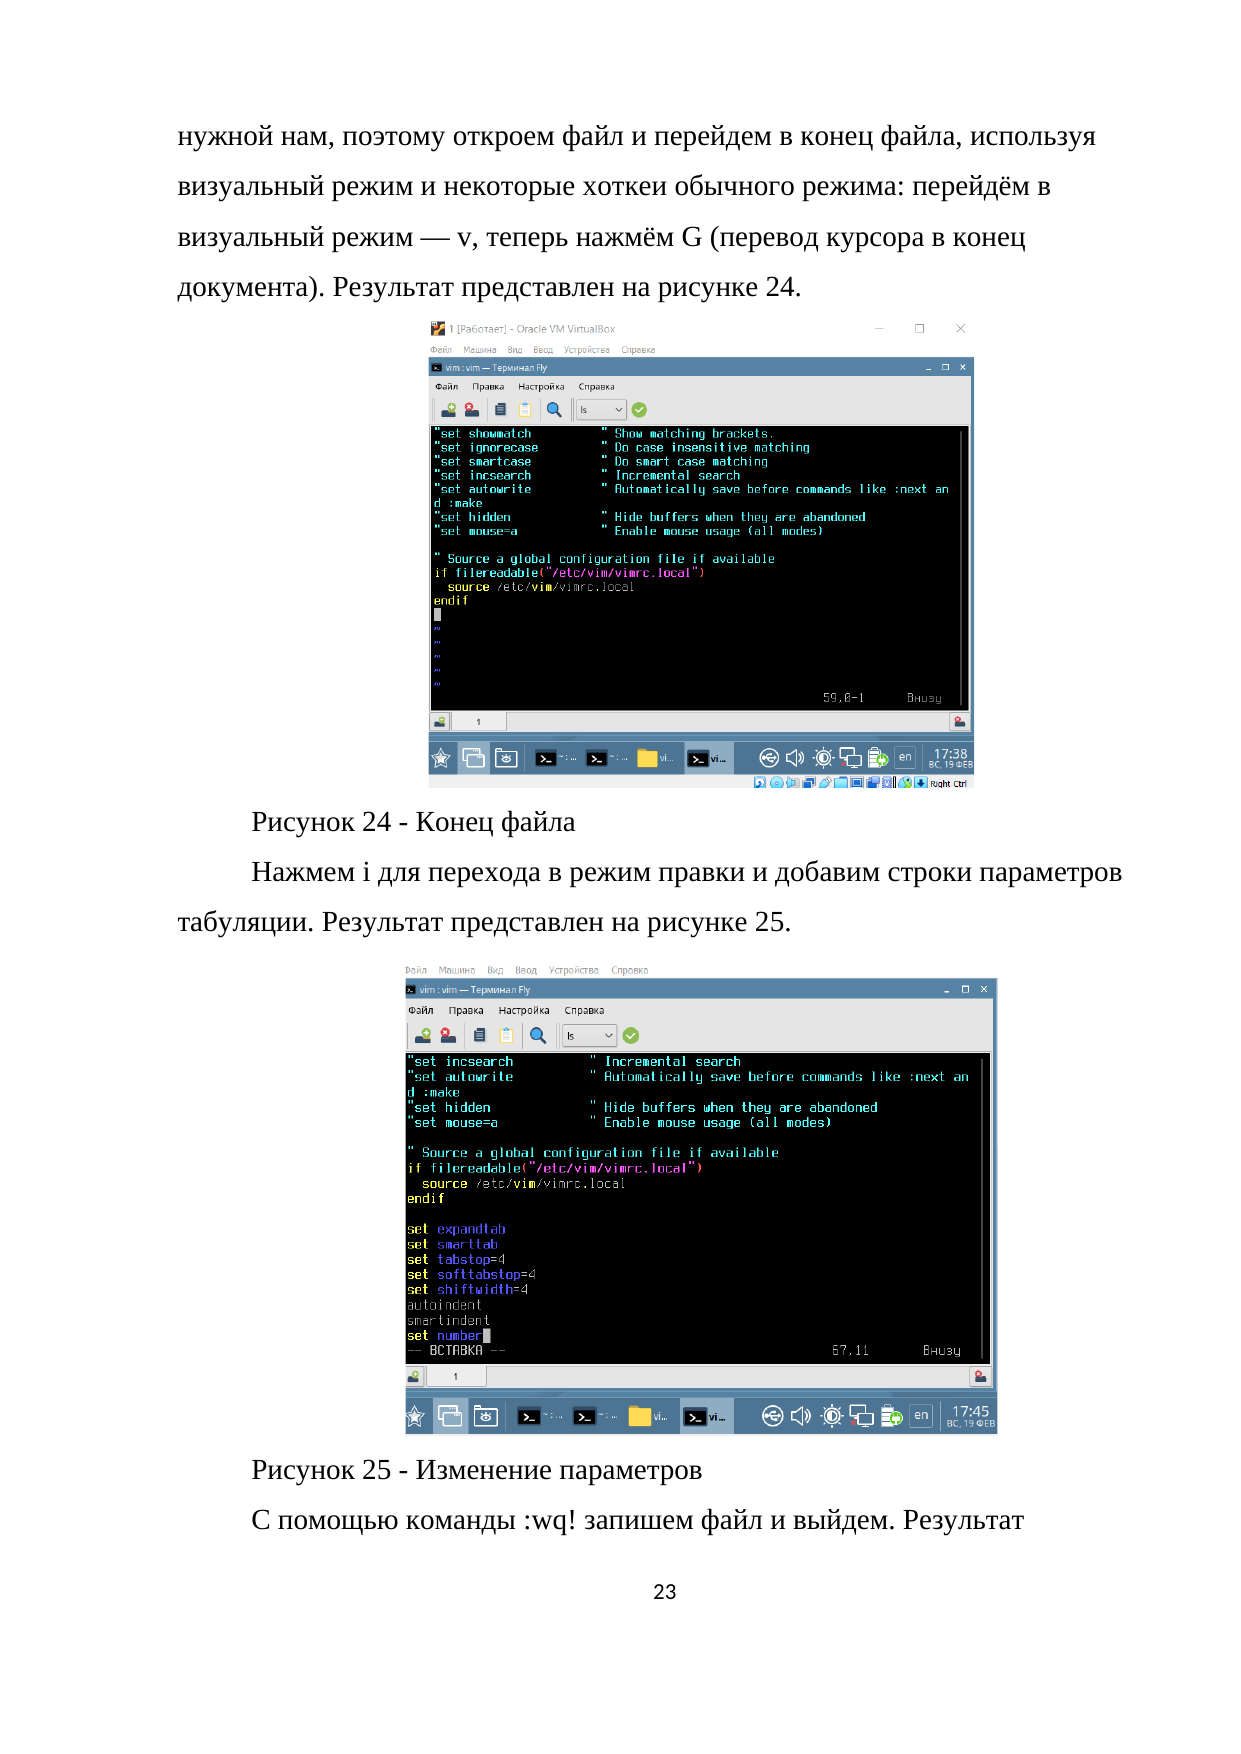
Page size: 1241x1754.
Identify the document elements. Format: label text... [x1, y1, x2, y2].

text Рисунок 25 - Изменение параметров [177, 1452, 1152, 1486]
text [177, 118, 1152, 303]
text Нажмем i для перехода в режим правки и добавим строки параметров табуляции. Результат представлен на рисунке 25. [177, 854, 1152, 938]
picture [428, 319, 975, 788]
text Рисунок 24 - Конец файла [177, 804, 1152, 837]
picture [405, 955, 998, 1436]
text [177, 1502, 1152, 1536]
